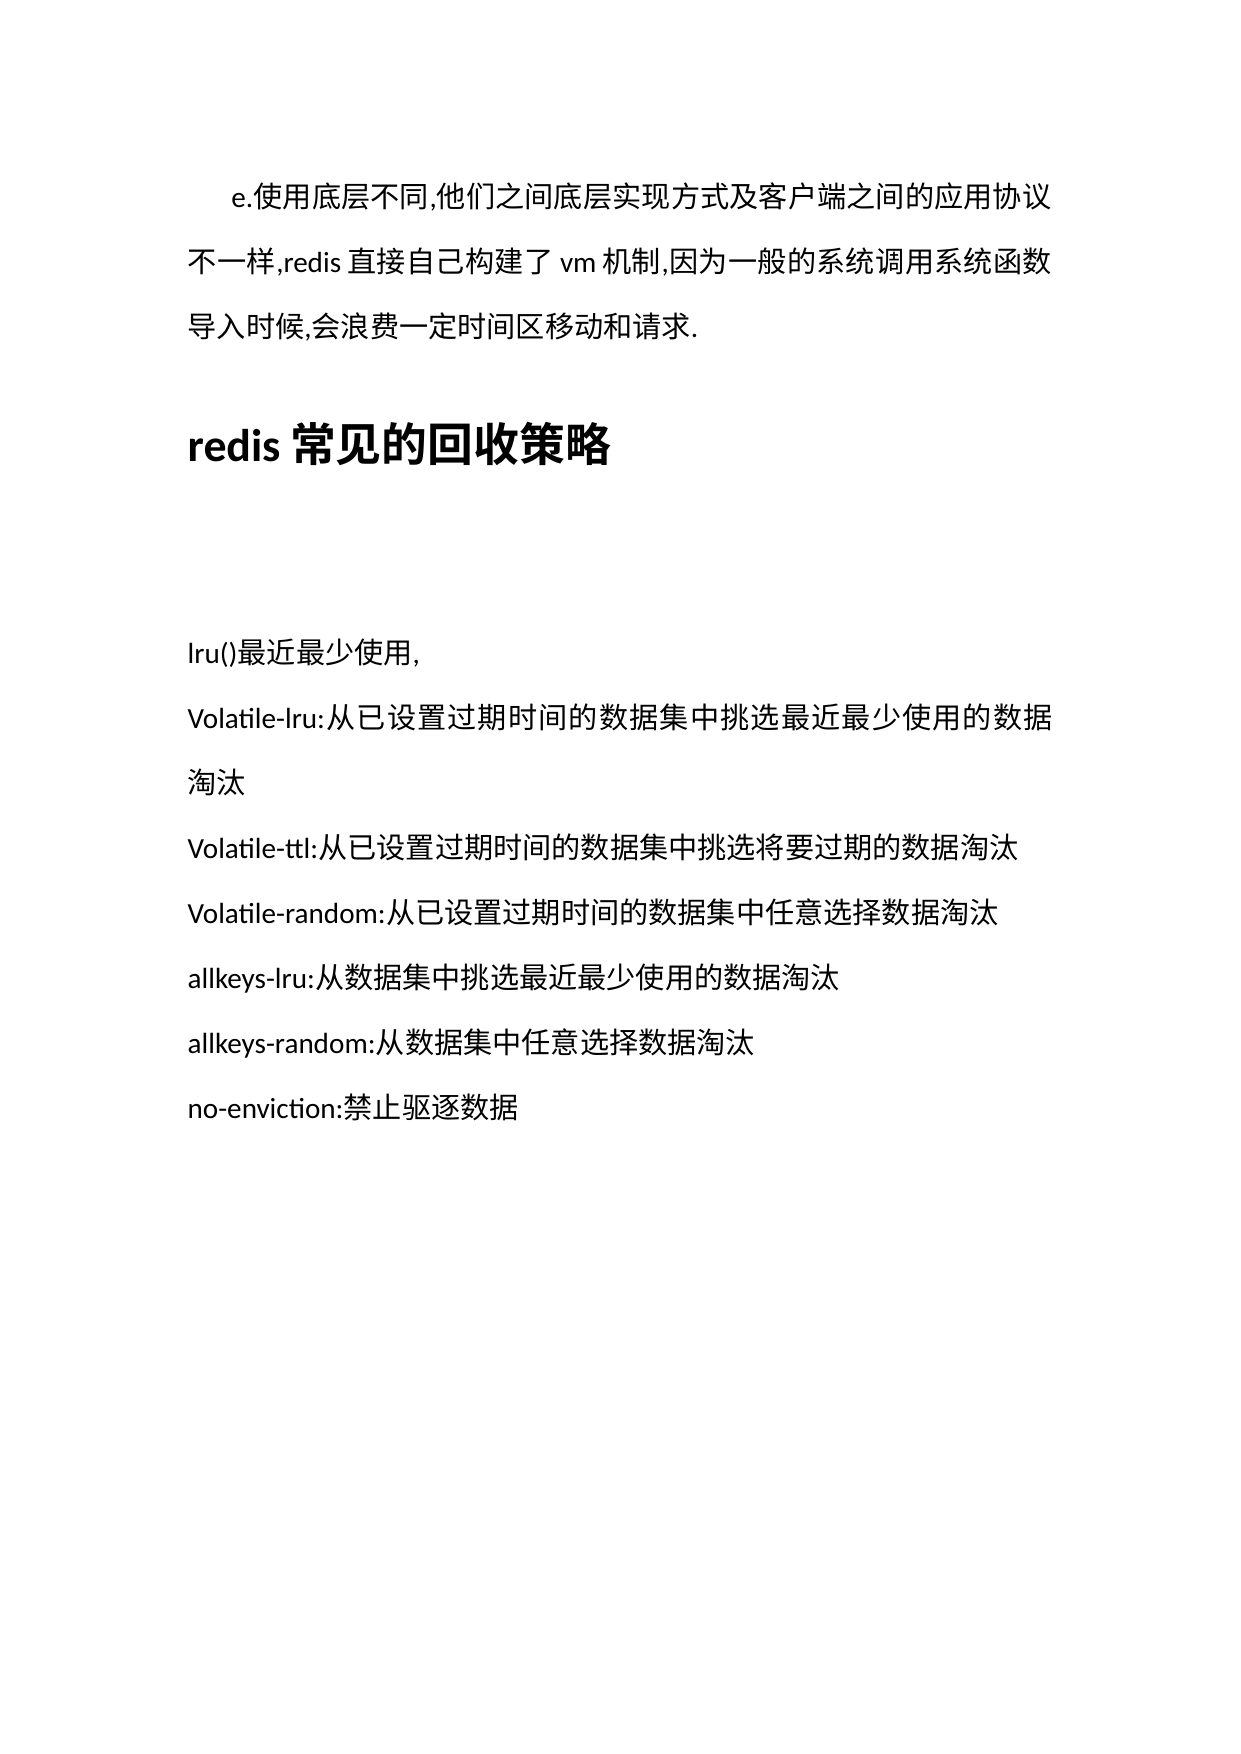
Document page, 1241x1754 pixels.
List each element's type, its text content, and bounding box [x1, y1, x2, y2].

text allkeys-lru:从数据集中挑选最近最少使用的数据淘汰 [187, 943, 1053, 1008]
text e.使用底层不同,他们之间底层实现方式及客户端之间的应用协议不一样,redis直接自己构建了vm机制,因为一般的系统调用系统函数导入时候,会浪费一定时间区移动和请求. [187, 162, 1053, 357]
text allkeys-random:从数据集中任意选择数据淘汰 [187, 1008, 1053, 1073]
text Volatile-lru:从已设置过期时间的数据集中挑选最近最少使用的数据淘汰 [187, 683, 1053, 813]
text lru()最近最少使用, [187, 618, 1053, 683]
subtitle redis常见的回收策略 [187, 392, 1053, 490]
text Volatile-ttl:从已设置过期时间的数据集中挑选将要过期的数据淘汰 [187, 813, 1053, 878]
text no-enviction:禁止驱逐数据 [187, 1073, 1053, 1138]
text Volatile-random:从已设置过期时间的数据集中任意选择数据淘汰 [187, 878, 1053, 943]
